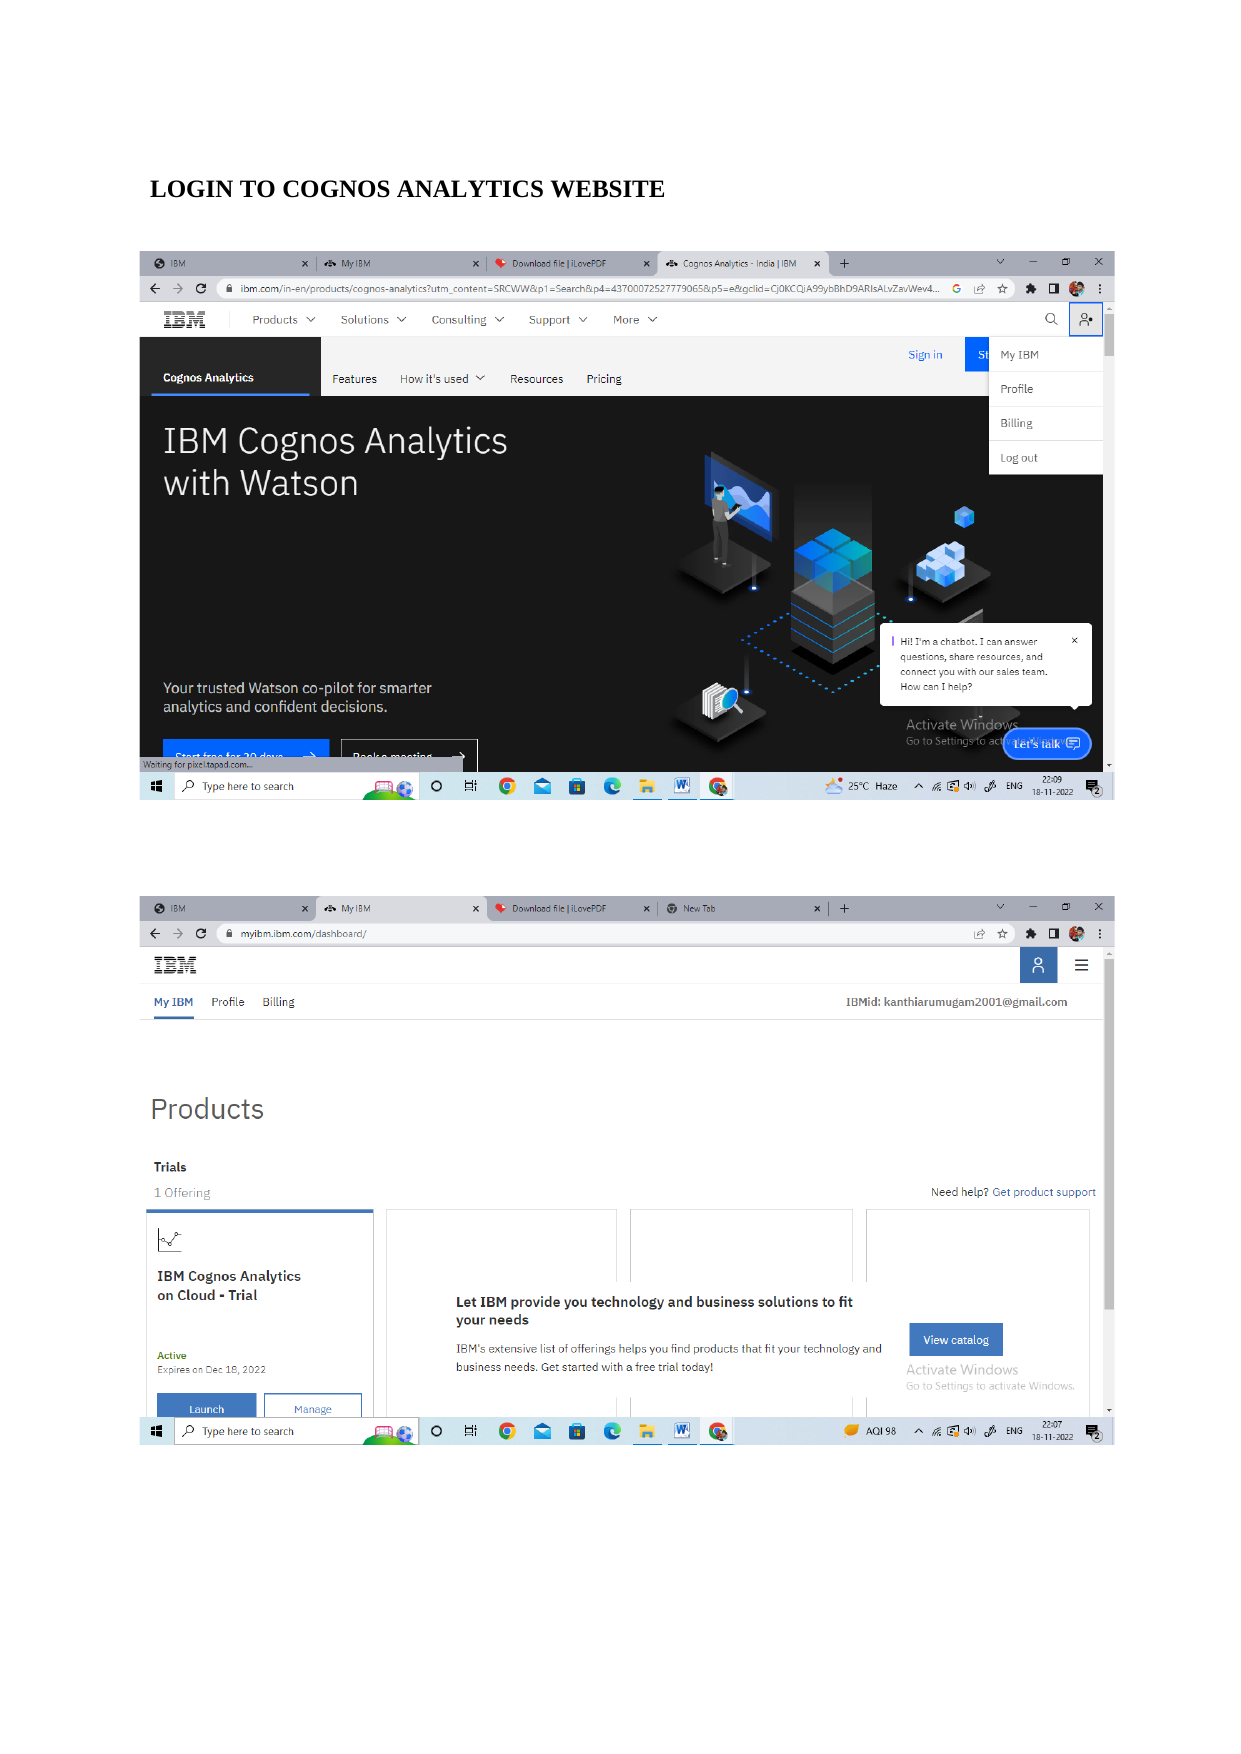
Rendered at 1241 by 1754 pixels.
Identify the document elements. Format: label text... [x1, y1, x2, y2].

text LOGIN TO COGNOS ANALYTICS WEBSITE [150, 174, 1121, 203]
picture [139, 251, 1115, 800]
picture [139, 896, 1115, 1445]
